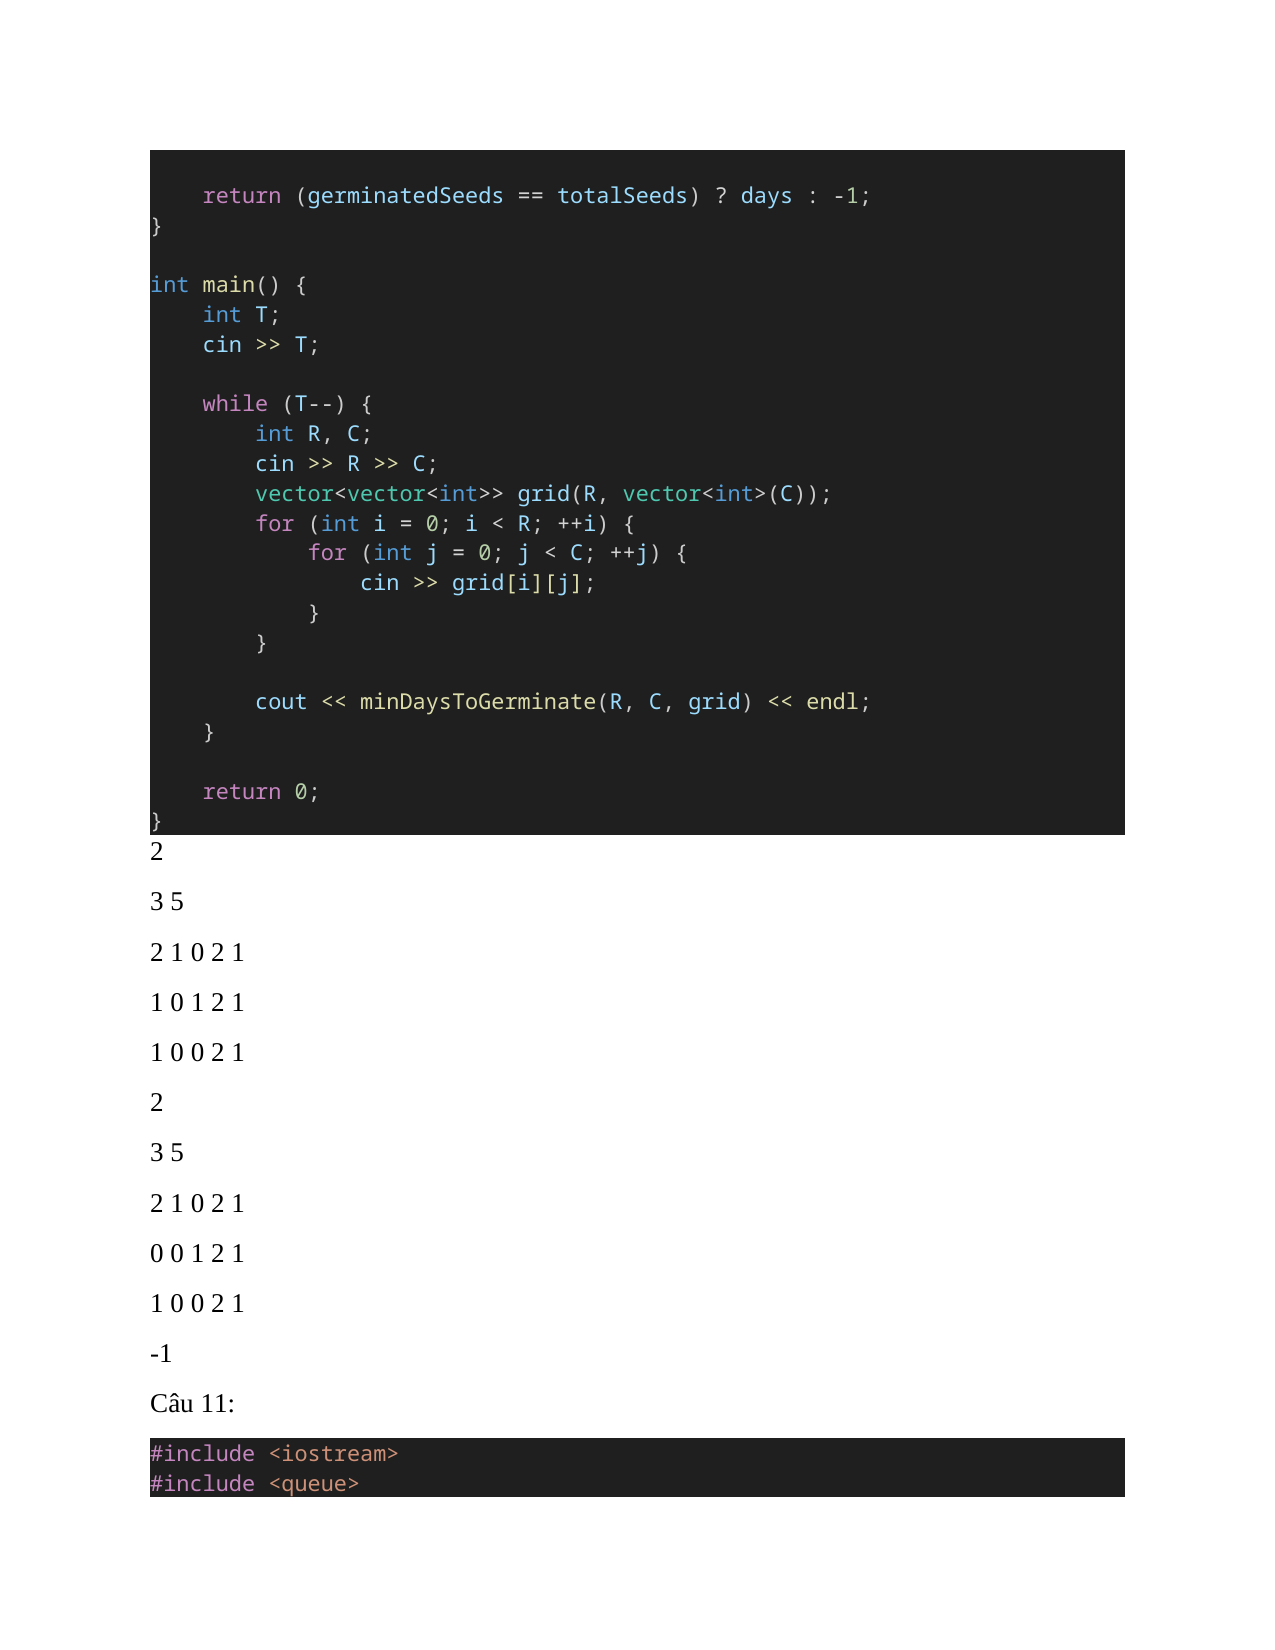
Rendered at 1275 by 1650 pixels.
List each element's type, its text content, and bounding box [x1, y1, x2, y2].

text int R, C; [150, 418, 1125, 448]
text for (int i = 0; i < R; ++i) { [150, 507, 1125, 537]
text #include <queue> [150, 1467, 1125, 1497]
text cin >> grid[i][j]; [150, 567, 1125, 597]
text return 0; [150, 776, 1125, 805]
text int T; [150, 299, 1125, 329]
text -1 [150, 1337, 1125, 1368]
text 2 [150, 835, 1125, 866]
text } [150, 627, 1125, 656]
text 1 0 1 2 1 [150, 986, 1125, 1017]
text } [150, 716, 1125, 746]
text 2 [150, 1086, 1125, 1117]
text } [150, 805, 1125, 835]
text #include <iostream> [150, 1438, 1125, 1467]
text for (int j = 0; j < C; ++j) { [150, 537, 1125, 567]
text vector<vector<int>> grid(R, vector<int>(C)); [150, 478, 1125, 507]
text 1 0 0 2 1 [150, 1036, 1125, 1067]
text 2 1 0 2 1 [150, 936, 1125, 967]
text 3 5 [150, 1136, 1125, 1168]
text cin >> T; [150, 329, 1125, 358]
text } [150, 597, 1125, 627]
text while (T--) { [150, 388, 1125, 418]
text 3 5 [150, 885, 1125, 917]
text Câu 11: [150, 1387, 1125, 1419]
text 0 0 1 2 1 [150, 1237, 1125, 1268]
text int main() { [150, 269, 1125, 299]
text cin >> R >> C; [150, 448, 1125, 478]
text 1 0 0 2 1 [150, 1287, 1125, 1318]
text return (germinatedSeeds == totalSeeds) ? days : -1; [150, 180, 1125, 209]
text cout << minDaysToGerminate(R, C, grid) << endl; [150, 686, 1125, 716]
text } [150, 209, 1125, 239]
text 2 1 0 2 1 [150, 1187, 1125, 1218]
